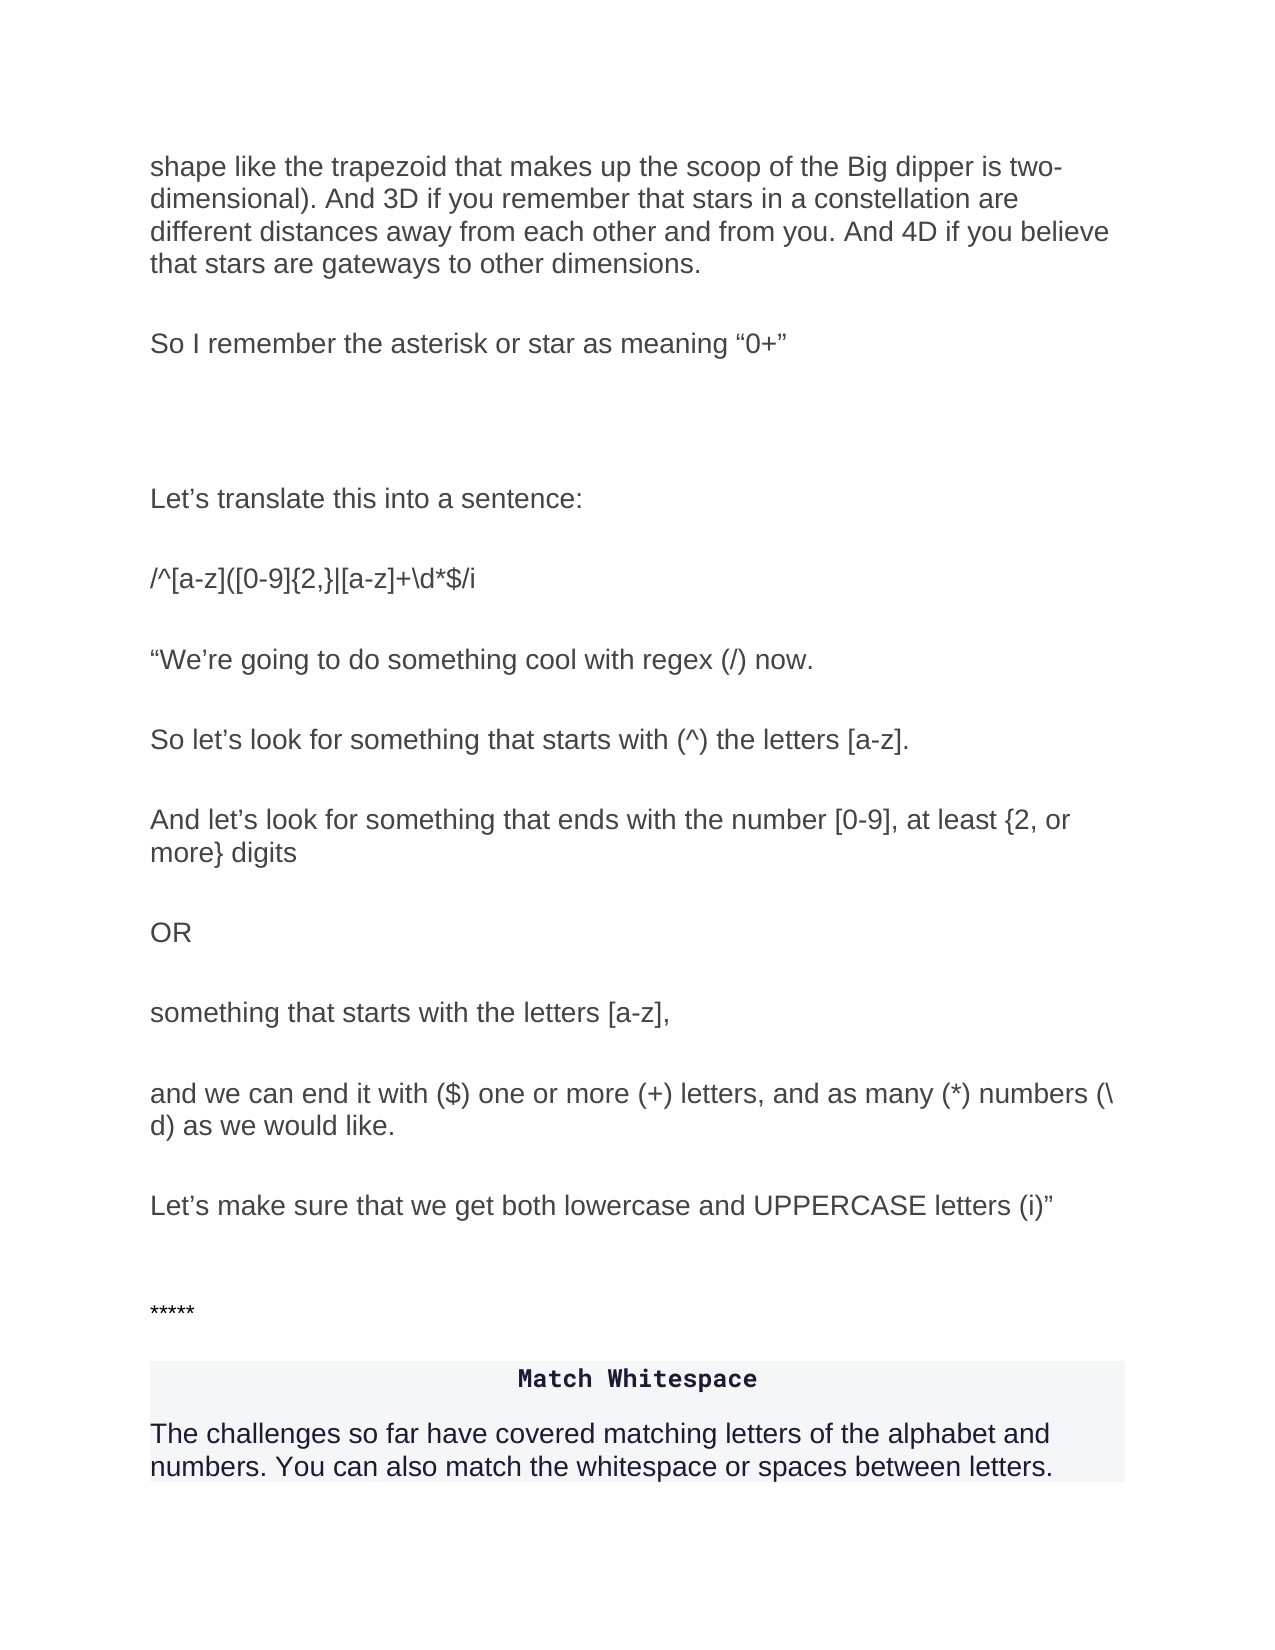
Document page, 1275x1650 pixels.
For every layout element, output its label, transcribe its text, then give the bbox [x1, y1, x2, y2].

text Let’s translate this into a sentence: [150, 482, 1125, 514]
text So I remember the asterisk or star as meaning “0+” [150, 327, 1125, 360]
text And let’s look for something that ends with the number [0-9], at least {2, or more} digits [150, 803, 1125, 868]
text and we can end it with ($) one or more (+) letters, and as many (*) numbers (\d) as we would like. [150, 1077, 1125, 1141]
text ***** [150, 1300, 1125, 1326]
text Match Whitespace [150, 1361, 1125, 1394]
text something that starts with the letters [a-z], [150, 996, 1125, 1029]
text “We’re going to do something cool with regex (/) now. [150, 643, 1125, 675]
text /^[a-z]([0-9]{2,}|[a-z]+\d*$/i [150, 562, 1125, 595]
text So let’s look for something that starts with (^) the letters [a-z]. [150, 723, 1125, 755]
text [150, 150, 1125, 279]
text Let’s make sure that we get both lowercase and UPPERCASE letters (i)” [150, 1189, 1125, 1222]
text OR [150, 916, 1125, 948]
text The challenges so far have covered matching letters of the alphabet and numbers. You can also match the whitespace or spaces between letters. [150, 1417, 1125, 1482]
